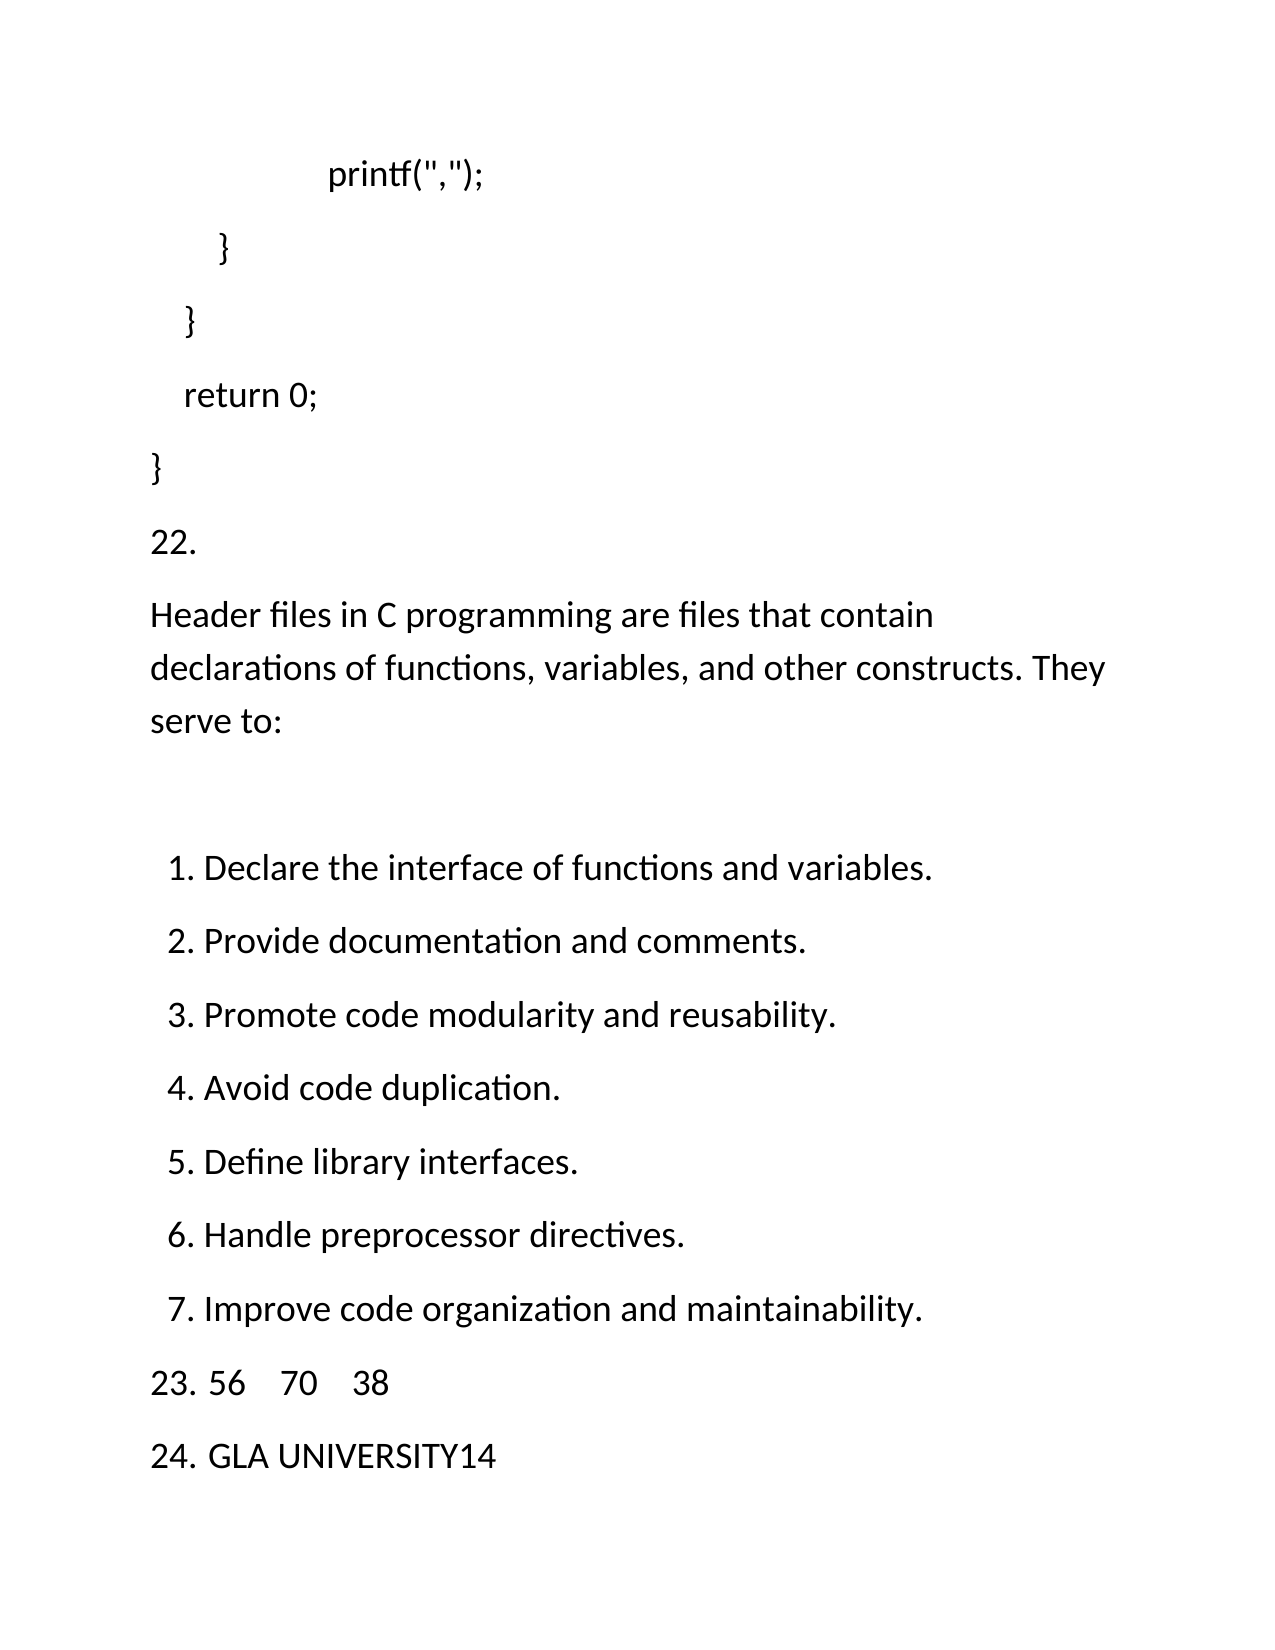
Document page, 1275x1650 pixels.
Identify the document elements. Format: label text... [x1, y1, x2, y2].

text 2. Provide documentation and comments. [150, 917, 1125, 963]
text 24. GLA UNIVERSITY14 [150, 1432, 1125, 1478]
text 7. Improve code organization and maintainability. [150, 1285, 1125, 1331]
text 5. Define library interfaces. [150, 1138, 1125, 1184]
text return 0; [150, 371, 1125, 416]
text Header files in C programming are files that contain declarations of functions, variables, and other constructs. They serve to: [150, 591, 1125, 742]
text 3. Promote code modularity and reusability. [150, 991, 1125, 1037]
text 23. 56 70 38 [150, 1358, 1125, 1404]
text } [150, 297, 1125, 343]
text 6. Handle preprocessor directives. [150, 1211, 1125, 1257]
text printf(","); [150, 150, 1125, 196]
text 1. Declare the interface of functions and variables. [150, 844, 1125, 889]
text 4. Avoid code duplication. [150, 1064, 1125, 1110]
text } [150, 223, 1125, 269]
text } [150, 444, 1125, 490]
text 22. [150, 518, 1125, 563]
